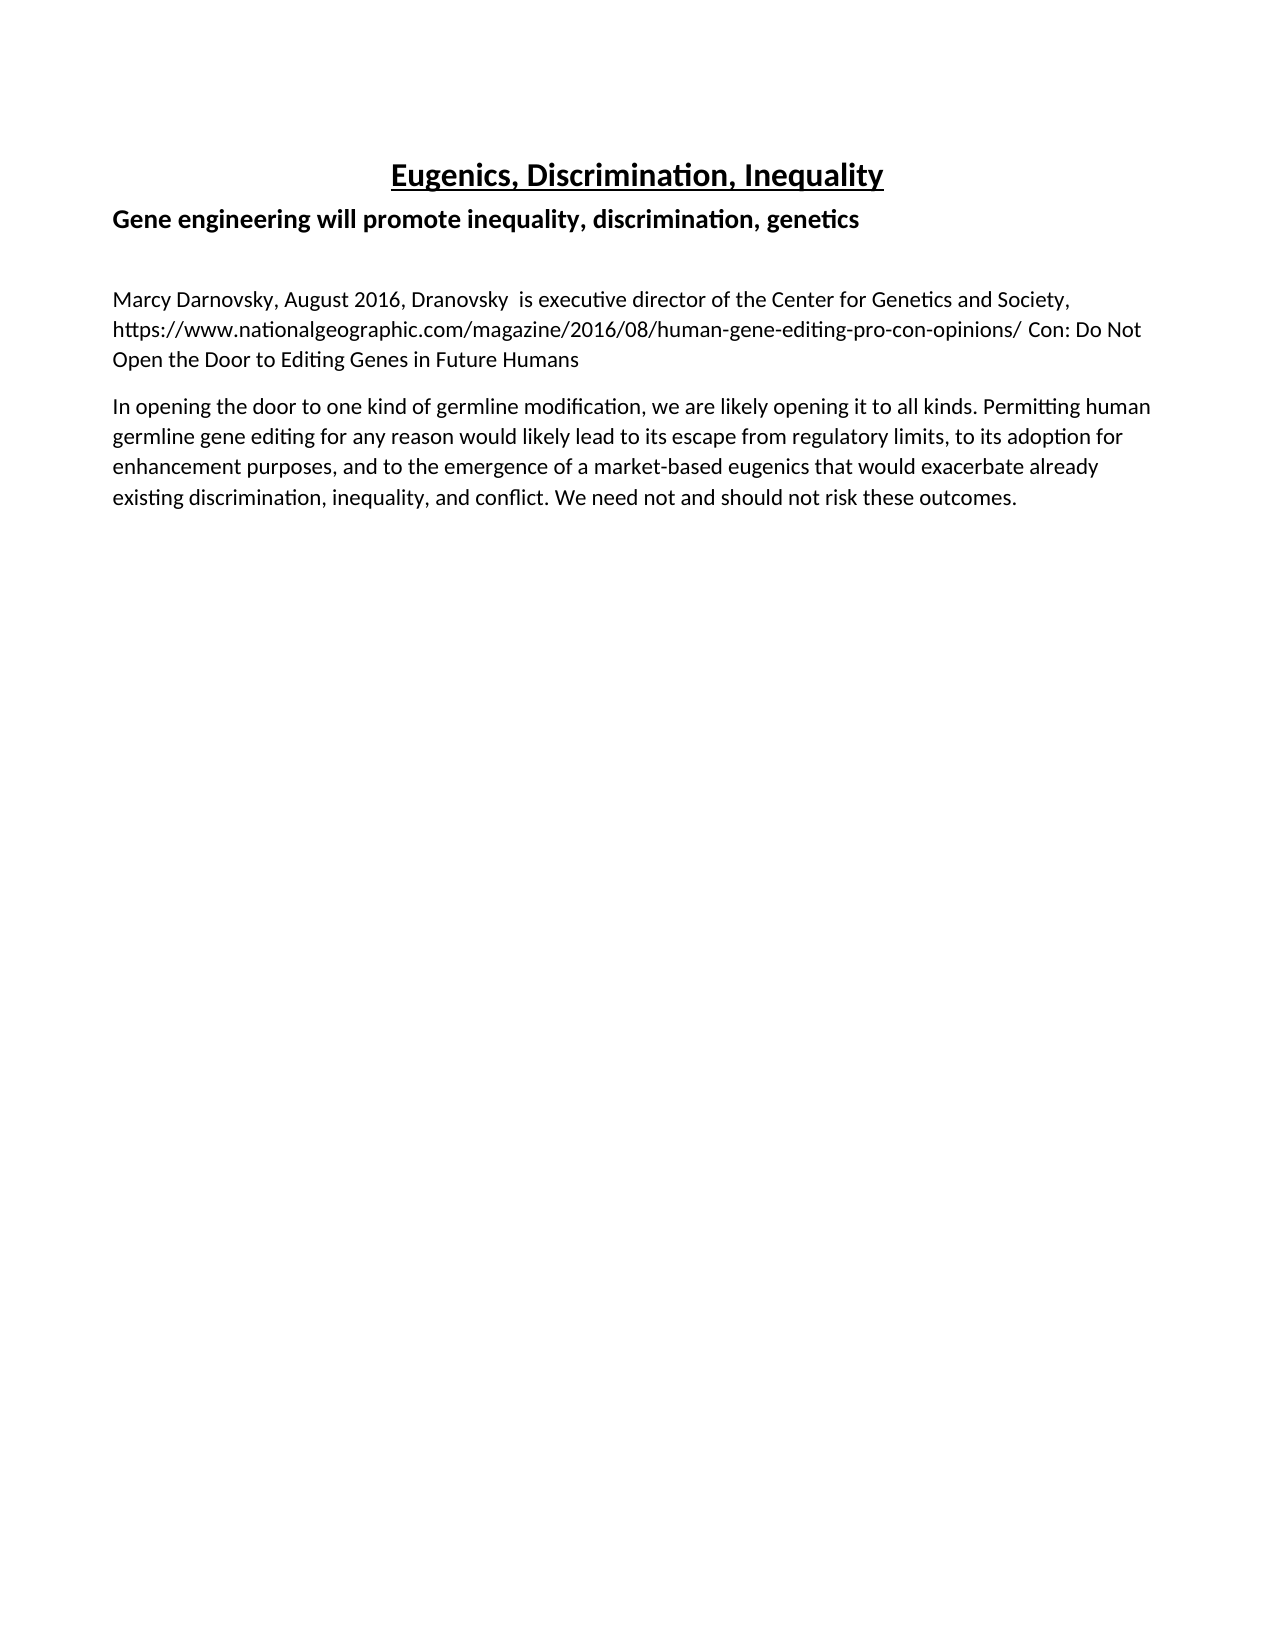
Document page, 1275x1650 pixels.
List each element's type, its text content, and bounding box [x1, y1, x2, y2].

text Marcy Darnovsky, August 2016, Dranovsky is executive director of the Center for Genetics and Society, https://www.nationalgeographic.com/magazine/2016/08/human-gene-editing-pro-con-opinions/ Con: Do Not Open the Door to Editing Genes in Future Humans [112, 285, 1162, 373]
text In opening the door to one kind of germline modification, we are likely opening it to all kinds. Permitting human germline gene editing for any reason would likely lead to its escape from regulatory limits, to its adoption for enhancement purposes, and to the emergence of a market-based eugenics that would exacerbate already existing discrimination, inequality, and conflict. We need not and should not risk these outcomes. [112, 392, 1162, 511]
subtitle Eugenics, Discrimination, Inequality [112, 154, 1162, 195]
subtitle Gene engineering will promote inequality, discrimination, genetics [112, 202, 1162, 235]
